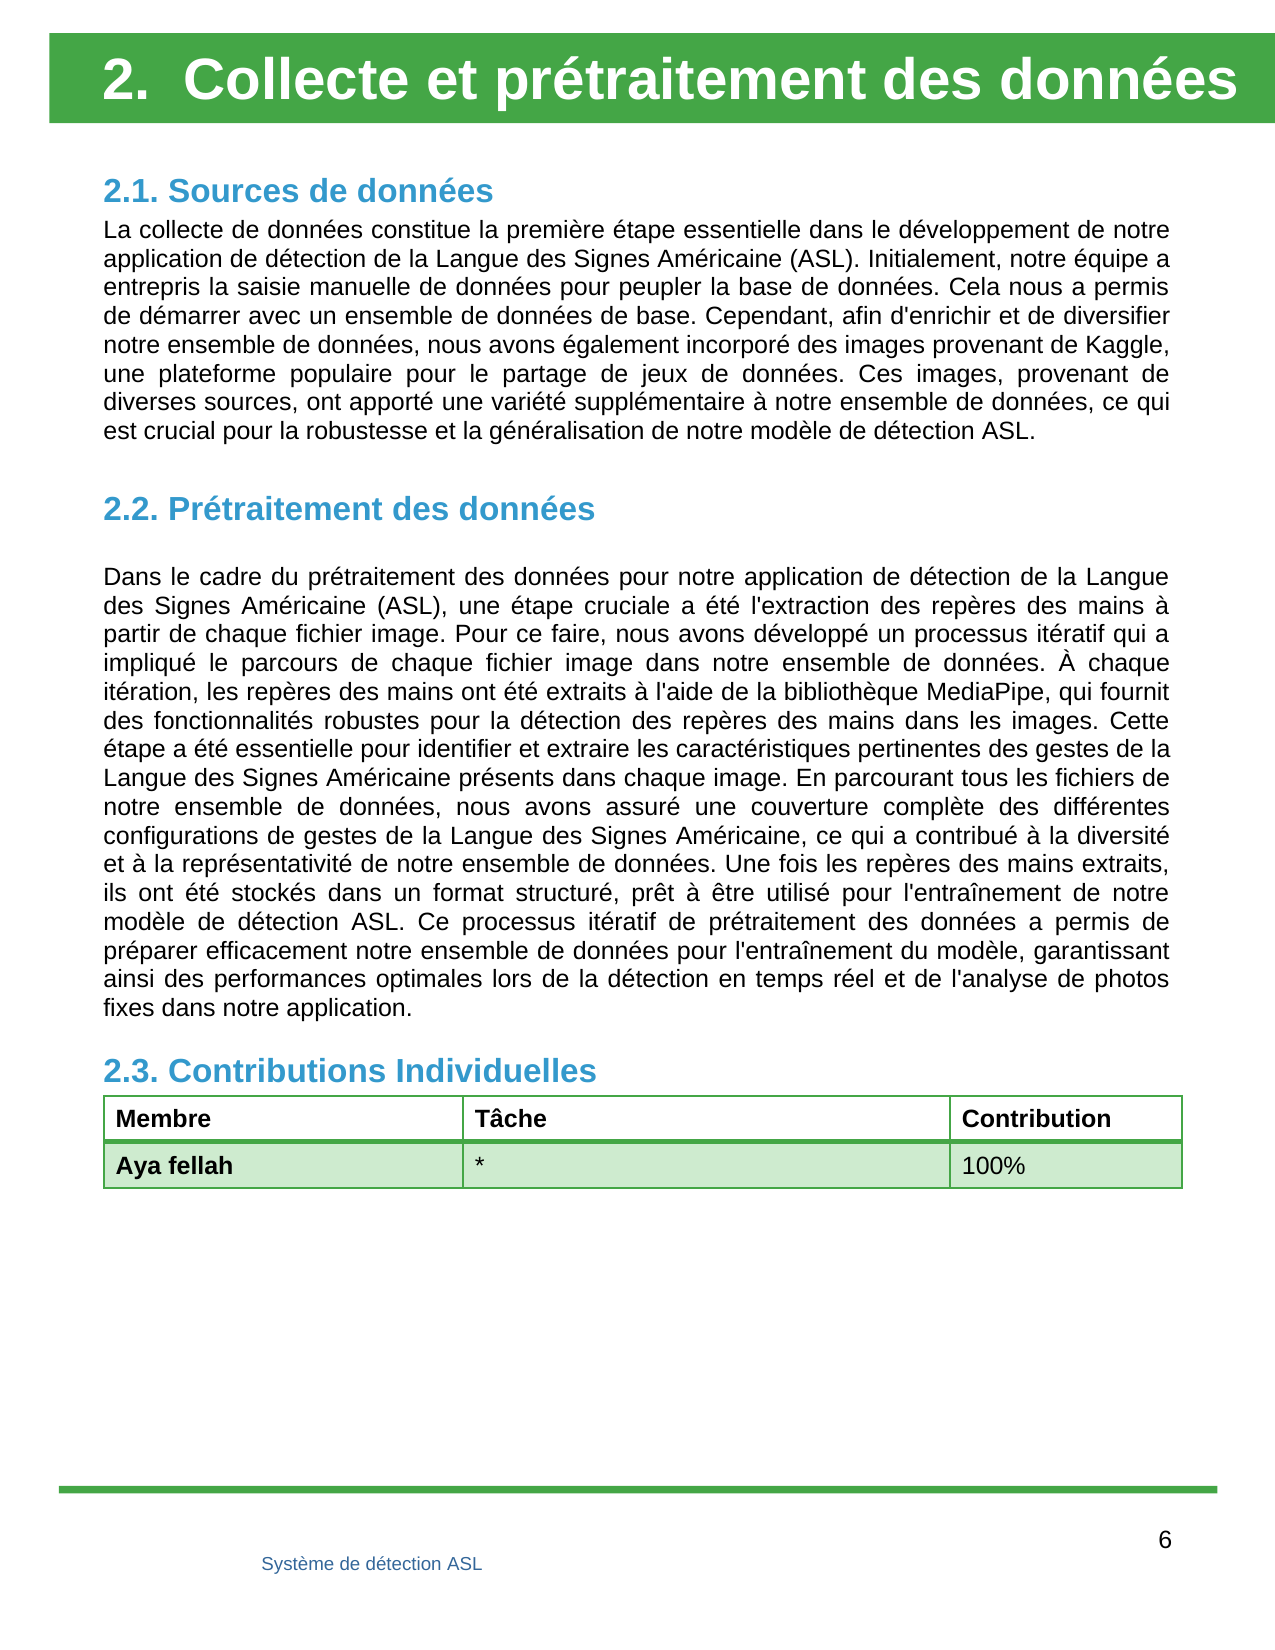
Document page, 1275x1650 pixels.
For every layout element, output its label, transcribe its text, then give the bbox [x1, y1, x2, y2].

text Dans le cadre du prétraitement des données pour notre application de détection de la Langue des Signes Américaine (ASL), une étape cruciale a été l'extraction des repères des mains à partir de chaque fichier image. Pour ce faire, nous avons développé un processus itératif qui a impliqué le parcours de chaque fichier image dans notre ensemble de données. À chaque itération, les repères des mains ont été extraits à l'aide de la bibliothèque MediaPipe, qui fournit des fonctionnalités robustes pour la détection des repères des mains dans les images. Cette étape a été essentielle pour identifier et extraire les caractéristiques pertinentes des gestes de la Langue des Signes Américaine présents dans chaque image. En parcourant tous les fichiers de notre ensemble de données, nous avons assuré une couverture complète des différentes configurations de gestes de la Langue des Signes Américaine, ce qui a contribué à la diversité et à la représentativité de notre ensemble de données. Une fois les repères des mains extraits, ils ont été stockés dans un format structuré, prêt à être utilisé pour l'entraînement de notre modèle de détection ASL. Ce processus itératif de prétraitement des données a permis de préparer efficacement notre ensemble de données pour l'entraînement du modèle, garantissant ainsi des performances optimales lors de la détection en temps réel et de l'analyse de photos fixes dans notre application. [103, 562, 1172, 1022]
table_header Membre [105, 1097, 462, 1139]
text La collecte de données constitue la première étape essentielle dans le développement de notre application de détection de la Langue des Signes Américaine (ASL). Initialement, notre équipe a entrepris la saisie manuelle de données pour peupler la base de données. Cela nous a permis de démarrer avec un ensemble de données de base. Cependant, afin d'enrichir et de diversifier notre ensemble de données, nous avons également incorporé des images provenant de Kaggle, une plateforme populaire pour le partage de jeux de données. Ces images, provenant de diverses sources, ont apporté une variété supplémentaire à notre ensemble de données, ce qui est crucial pour la robustesse et la généralisation de notre modèle de détection ASL. [103, 215, 1172, 445]
table_header Tâche [464, 1097, 949, 1139]
table_header Contribution [951, 1097, 1181, 1139]
table_cell * [464, 1144, 949, 1187]
text 2.1. Sources de données [103, 171, 1172, 209]
table_cell 100% [951, 1144, 1181, 1187]
text 2.3. Contributions Individuelles [103, 1051, 1172, 1089]
table_cell Aya fellah [105, 1144, 462, 1187]
text 2.2. Prétraitement des données [103, 489, 1172, 527]
